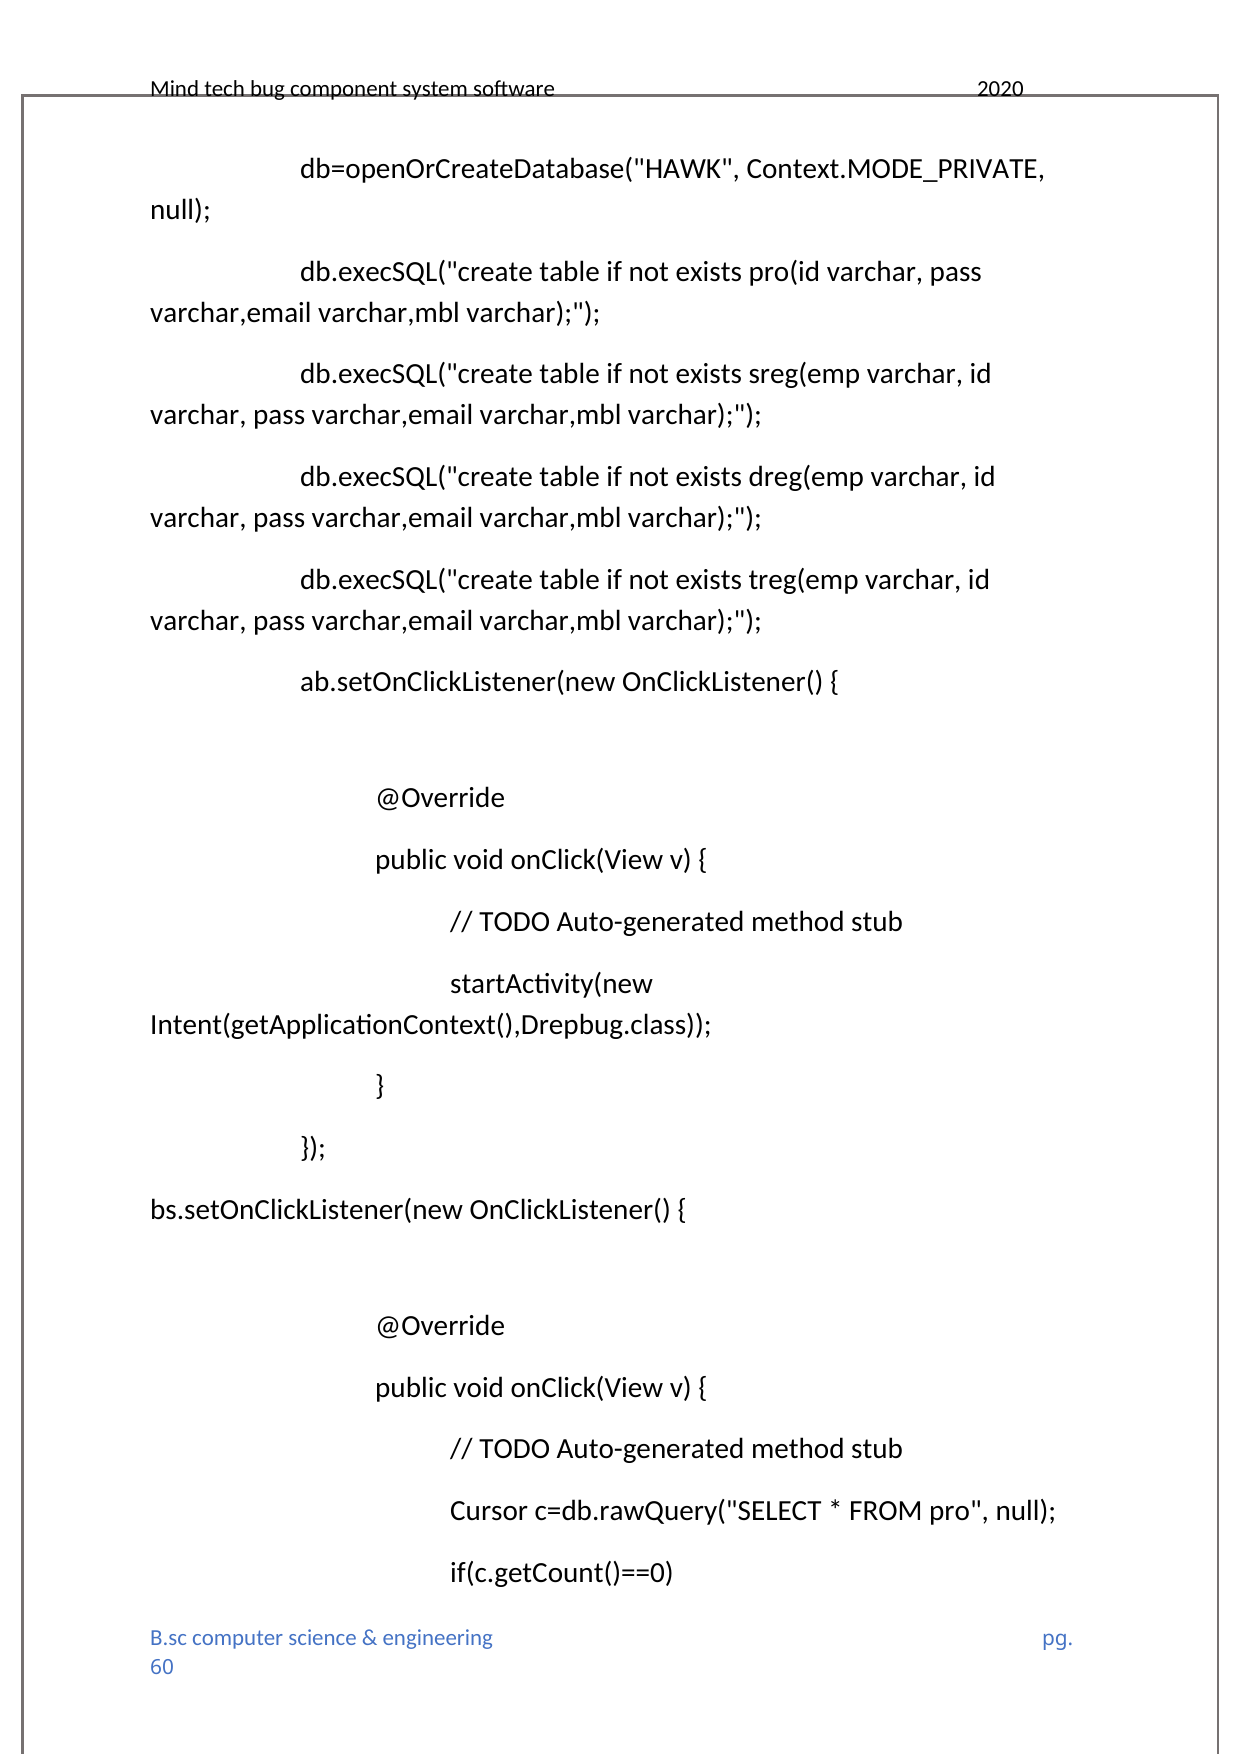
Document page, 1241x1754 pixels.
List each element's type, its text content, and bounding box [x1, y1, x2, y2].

text if(c.getCount()==0) [150, 1554, 1090, 1590]
text // TODO Auto-generated method stub [150, 1431, 1090, 1466]
text // TODO Auto-generated method stub [150, 903, 1090, 939]
text @Override [150, 779, 1090, 815]
text @Override [150, 1307, 1090, 1343]
text db=openOrCreateDatabase("HAWK", Context.MODE_PRIVATE, null); [150, 150, 1090, 227]
text db.execSQL("create table if not exists treg(emp varchar, id varchar, pass varchar,email varchar,mbl varchar);"); [150, 561, 1090, 637]
text db.execSQL("create table if not exists dreg(emp varchar, id varchar, pass varchar,email varchar,mbl varchar);"); [150, 458, 1090, 535]
text }); [150, 1129, 1090, 1165]
text } [150, 1067, 1090, 1103]
text Cursor c=db.rawQuery("SELECT * FROM pro", null); [150, 1492, 1090, 1528]
text ab.setOnClickListener(new OnClickListener() { [150, 663, 1090, 699]
text startActivity(new Intent(getApplicationContext(),Drepbug.class)); [150, 965, 1090, 1041]
text public void onClick(View v) { [150, 841, 1090, 877]
text public void onClick(View v) { [150, 1369, 1090, 1404]
text db.execSQL("create table if not exists sreg(emp varchar, id varchar, pass varchar,email varchar,mbl varchar);"); [150, 355, 1090, 432]
text db.execSQL("create table if not exists pro(id varchar, pass varchar,email varchar,mbl varchar);"); [150, 253, 1090, 329]
text bs.setOnClickListener(new OnClickListener() { [150, 1191, 1090, 1227]
